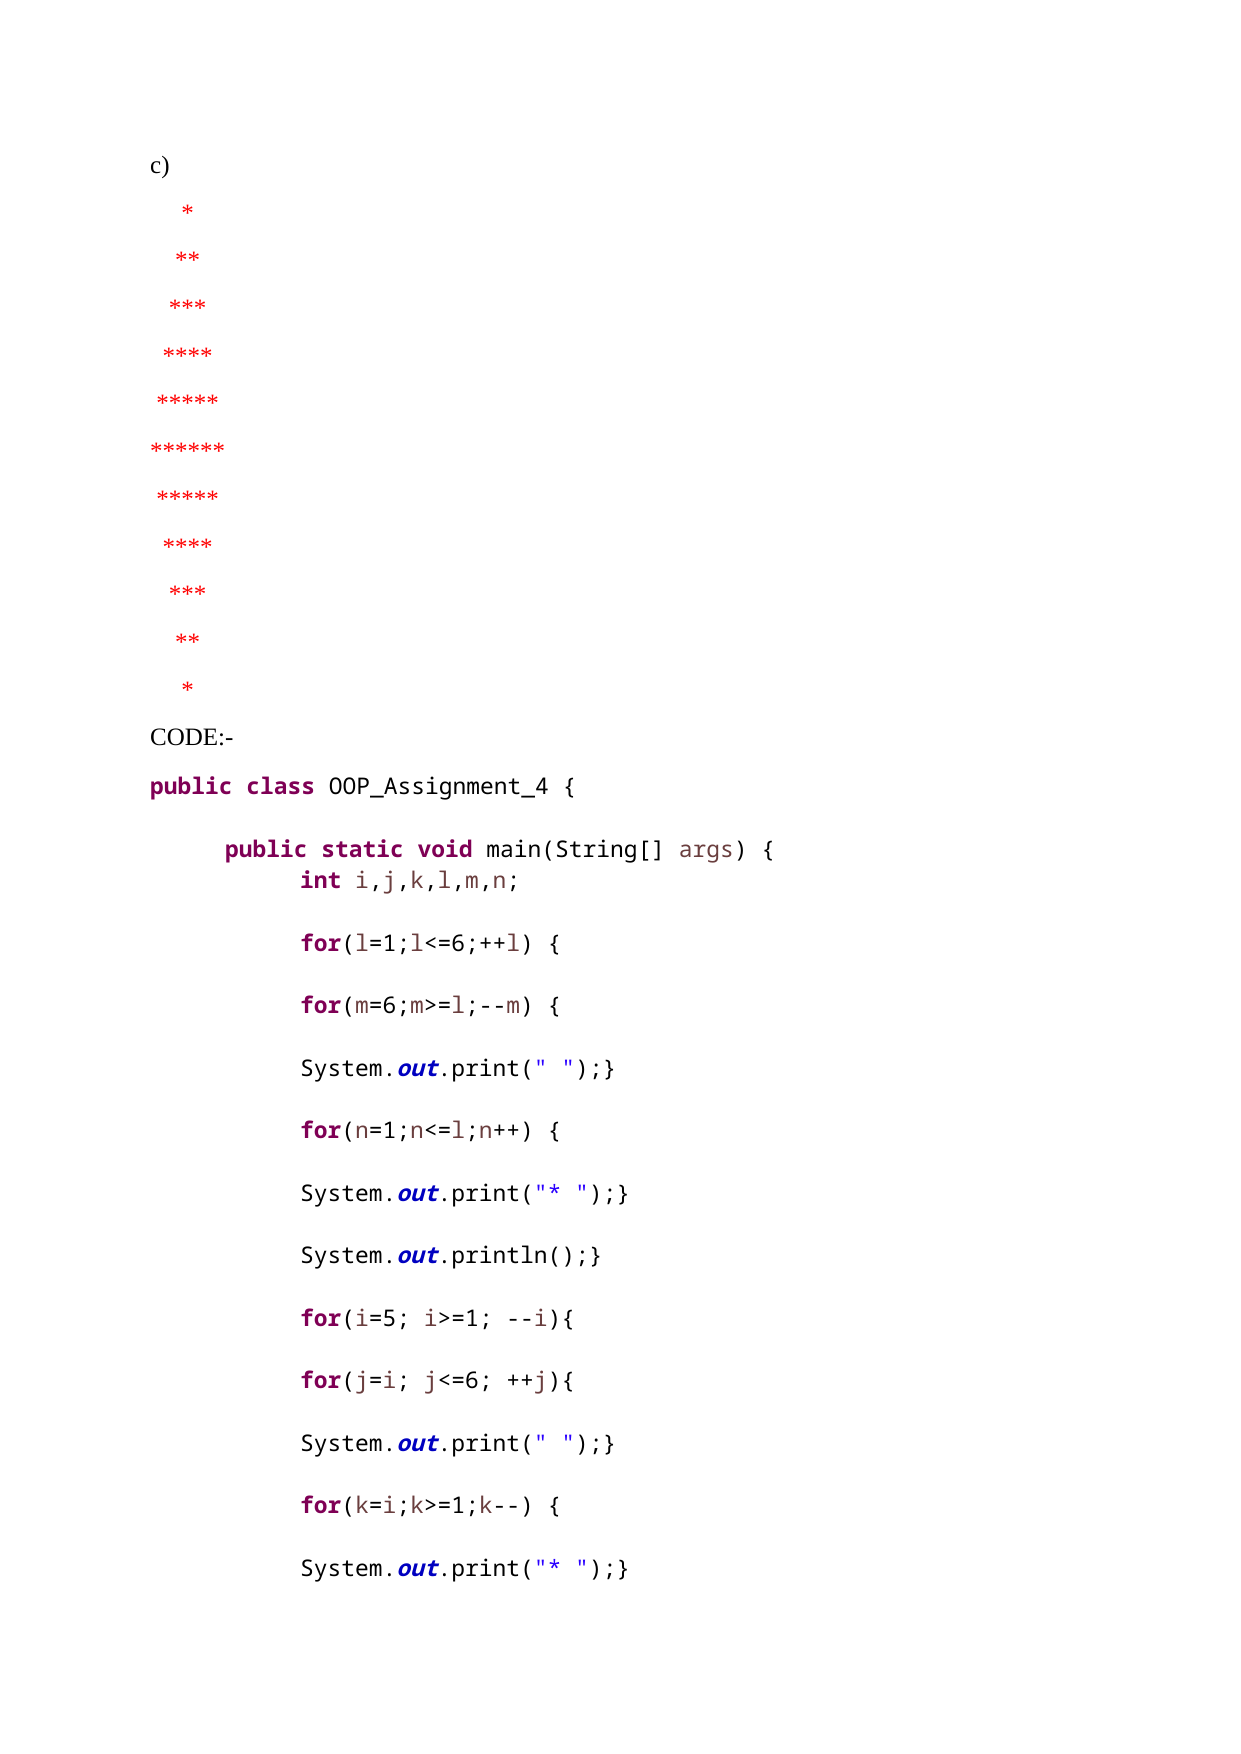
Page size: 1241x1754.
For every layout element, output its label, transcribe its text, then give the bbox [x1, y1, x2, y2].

text * [150, 675, 1090, 703]
text System.out.println();} [150, 1239, 1090, 1270]
text for(n=1;n<=l;n++) { [150, 1114, 1090, 1145]
text for(l=1;l<=6;++l) { [150, 926, 1090, 958]
text * [150, 198, 1090, 226]
text *** [150, 579, 1090, 608]
text System.out.print(" ");} [150, 1051, 1090, 1083]
text for(i=5; i>=1; --i){ [150, 1301, 1090, 1333]
text for(m=6;m>=l;--m) { [150, 989, 1090, 1020]
text for(j=i; j<=6; ++j){ [150, 1364, 1090, 1395]
text int i,j,k,l,m,n; [150, 864, 1090, 895]
text public class OOP_Assignment_4 { [150, 770, 1090, 801]
text ***** [150, 388, 1090, 417]
text **** [150, 341, 1090, 369]
text ** [150, 245, 1090, 274]
text public static void main(String[] args) { [150, 833, 1090, 864]
text *** [150, 293, 1090, 322]
text c) [150, 150, 1090, 179]
text ** [150, 627, 1090, 656]
text for(k=i;k>=1;k--) { [150, 1489, 1090, 1520]
text ***** [150, 484, 1090, 513]
text **** [150, 532, 1090, 560]
text CODE:- [150, 722, 1090, 751]
text System.out.print("* ");} [150, 1551, 1090, 1583]
text System.out.print(" ");} [150, 1426, 1090, 1458]
text ****** [150, 436, 1090, 465]
text System.out.print("* ");} [150, 1176, 1090, 1208]
